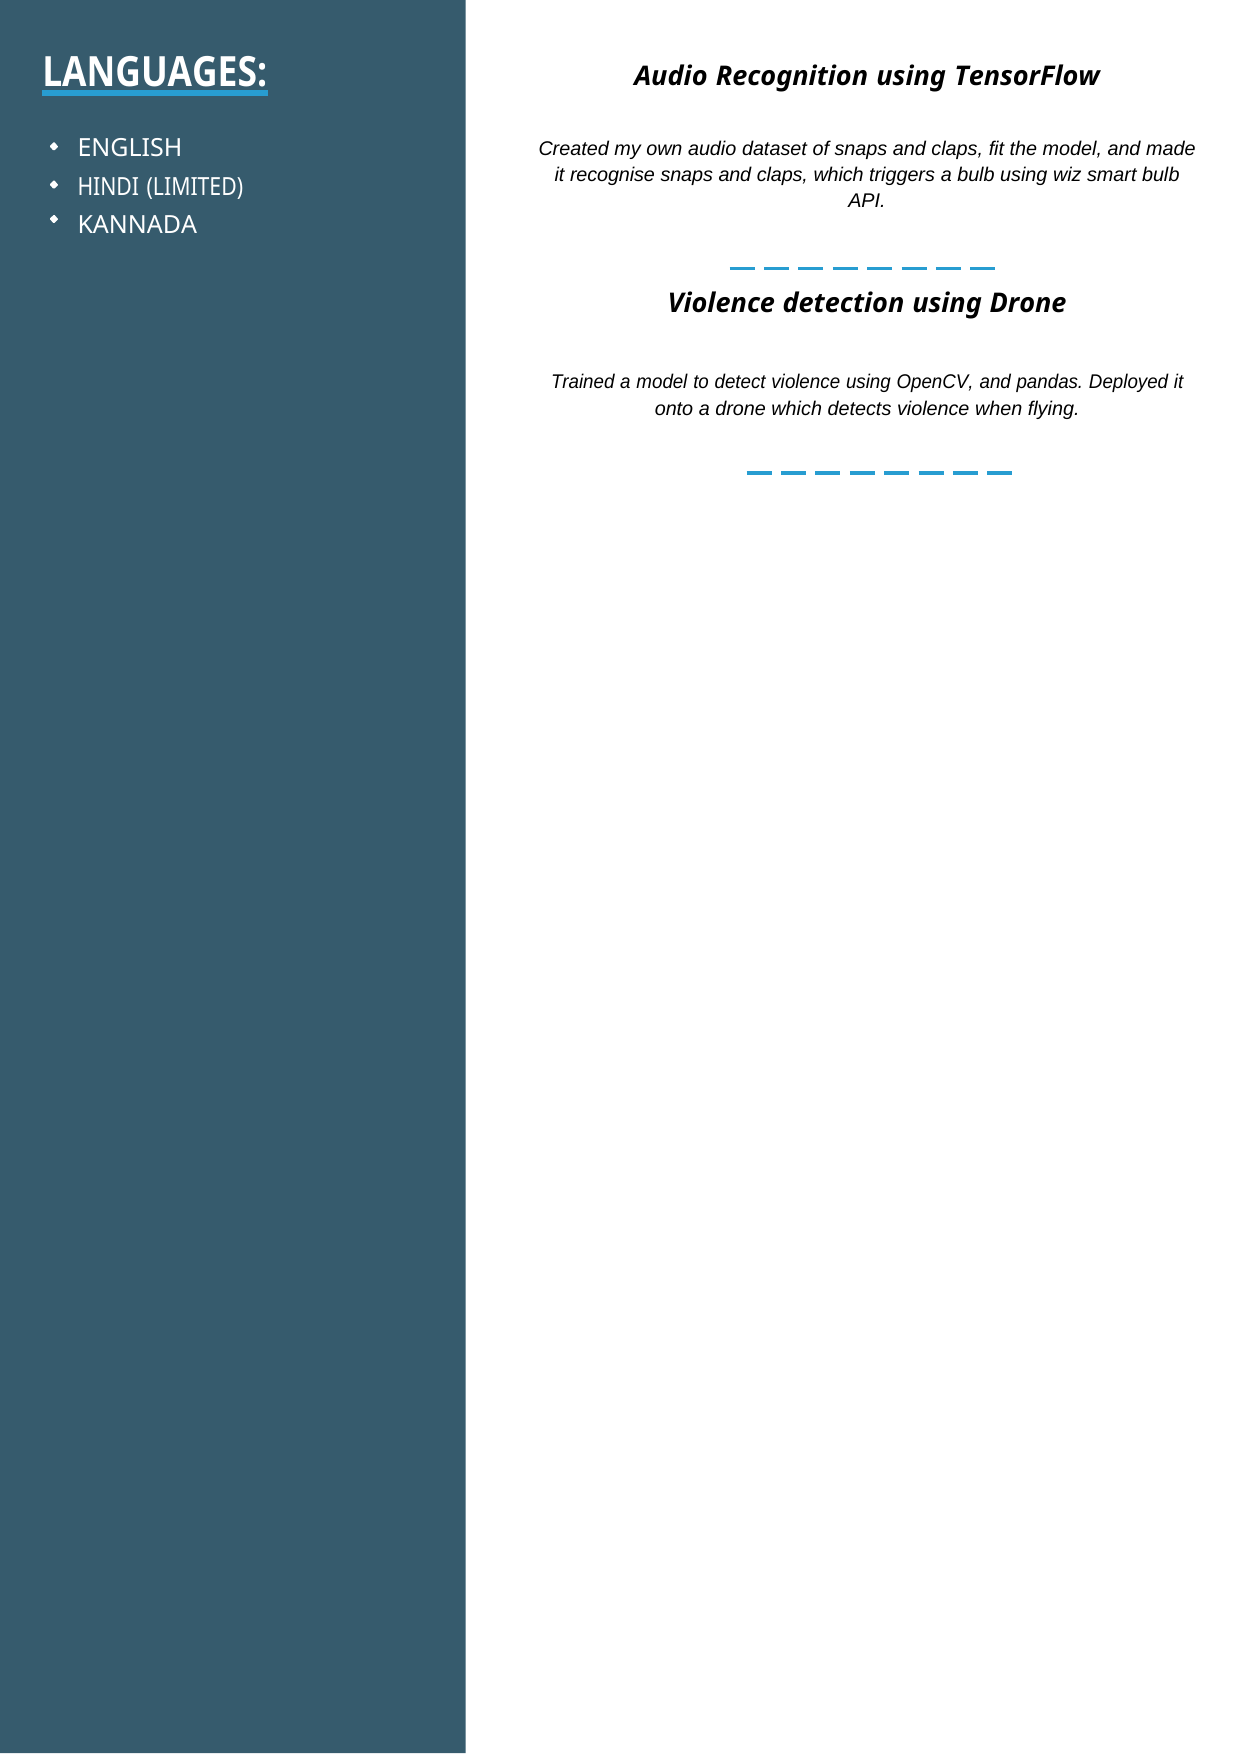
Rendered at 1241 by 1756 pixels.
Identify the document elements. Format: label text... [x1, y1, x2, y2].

subtitle Violence detection using Drone [548, 283, 1186, 320]
text ENGLISH [77, 130, 283, 164]
text Audio Recognition using TensorFlow [548, 57, 1186, 93]
text HINDI (LIMITED) KANNADA [77, 168, 283, 241]
text Created my own audio dataset of snaps and claps, fit the model, and made it recognise snaps and claps, which triggers a bulb using wiz smart bulb API. [535, 137, 1198, 212]
text LANGUAGES: [42, 42, 283, 99]
text Trained a model to detect violence using OpenCV, and pandas. Deployed it onto a drone which detects violence when flying. [548, 370, 1186, 419]
